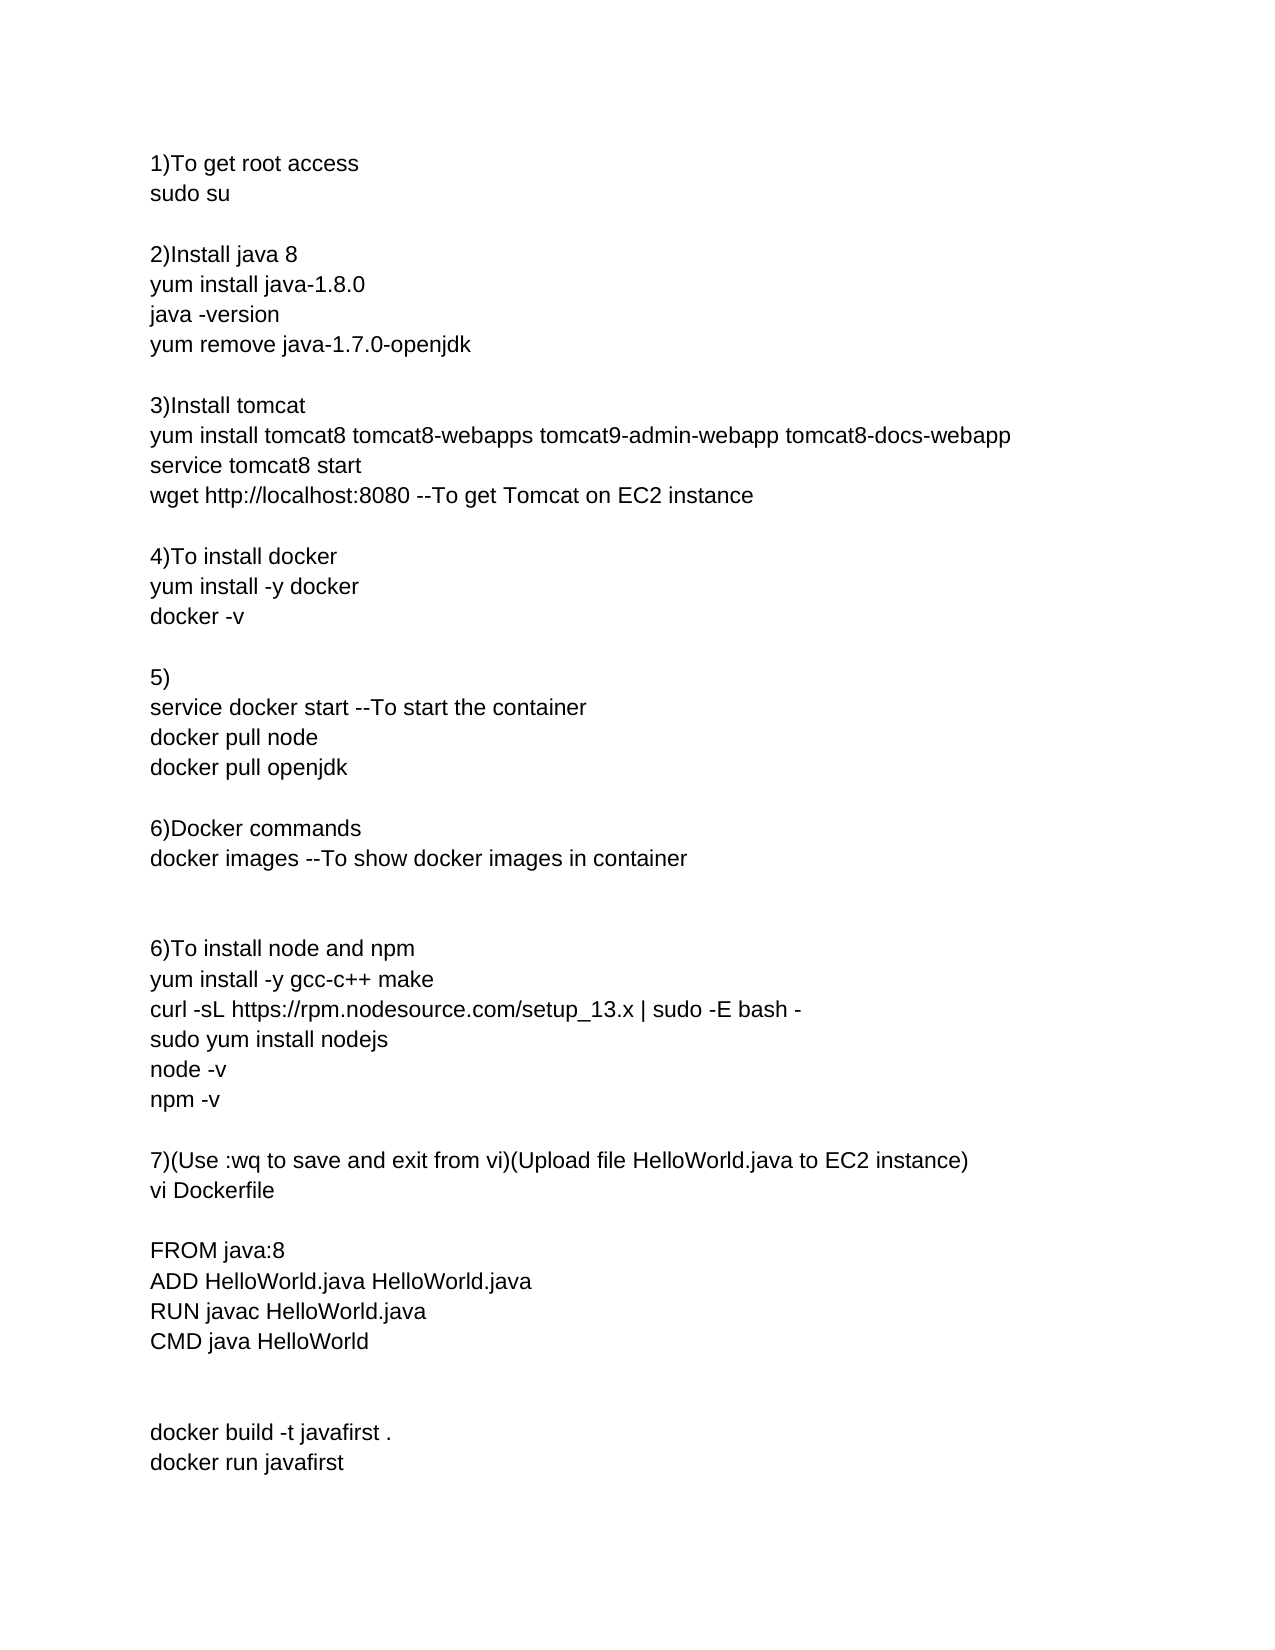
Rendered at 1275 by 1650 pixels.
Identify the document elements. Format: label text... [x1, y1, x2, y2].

text 3)Install tomcat [150, 392, 1125, 418]
text sudo yum install nodejs [150, 1026, 1125, 1052]
text 1)To get root access [150, 150, 1125, 176]
text yum install -y docker [150, 573, 1125, 599]
text npm -v [150, 1086, 1125, 1113]
text java -version [150, 301, 1125, 327]
text vi Dockerfile [150, 1177, 1125, 1203]
text 6)Docker commands [150, 814, 1125, 841]
text CMD java HelloWorld [150, 1328, 1125, 1354]
text wget http://localhost:8080 --To get Tomcat on EC2 instance [150, 482, 1125, 509]
text 6)To install node and npm [150, 935, 1125, 962]
text 7)(Use :wq to save and exit from vi)(Upload file HelloWorld.java to EC2 instance) [150, 1147, 1125, 1173]
text docker images --To show docker images in container [150, 845, 1125, 871]
text 2)Install java 8 [150, 241, 1125, 267]
text yum install tomcat8 tomcat8-webapps tomcat9-admin-webapp tomcat8-docs-webapp [150, 422, 1125, 448]
text service docker start --To start the container [150, 694, 1125, 720]
text yum install java-1.8.0 [150, 271, 1125, 297]
text service tomcat8 start [150, 452, 1125, 478]
text docker pull node [150, 724, 1125, 750]
text docker -v [150, 603, 1125, 629]
text ADD HelloWorld.java HelloWorld.java [150, 1268, 1125, 1294]
text 4)To install docker [150, 543, 1125, 569]
text yum install -y gcc-c++ make [150, 966, 1125, 992]
text docker build -t javafirst . [150, 1419, 1125, 1445]
text RUN javac HelloWorld.java [150, 1298, 1125, 1324]
text 5) [150, 663, 1125, 690]
text docker pull openjdk [150, 754, 1125, 781]
text FROM java:8 [150, 1237, 1125, 1264]
text sudo su [150, 180, 1125, 207]
text curl -sL https://rpm.nodesource.com/setup_13.x | sudo -E bash - [150, 996, 1125, 1022]
text yum remove java-1.7.0-openjdk [150, 331, 1125, 358]
text node -v [150, 1056, 1125, 1083]
text docker run javafirst [150, 1449, 1125, 1475]
